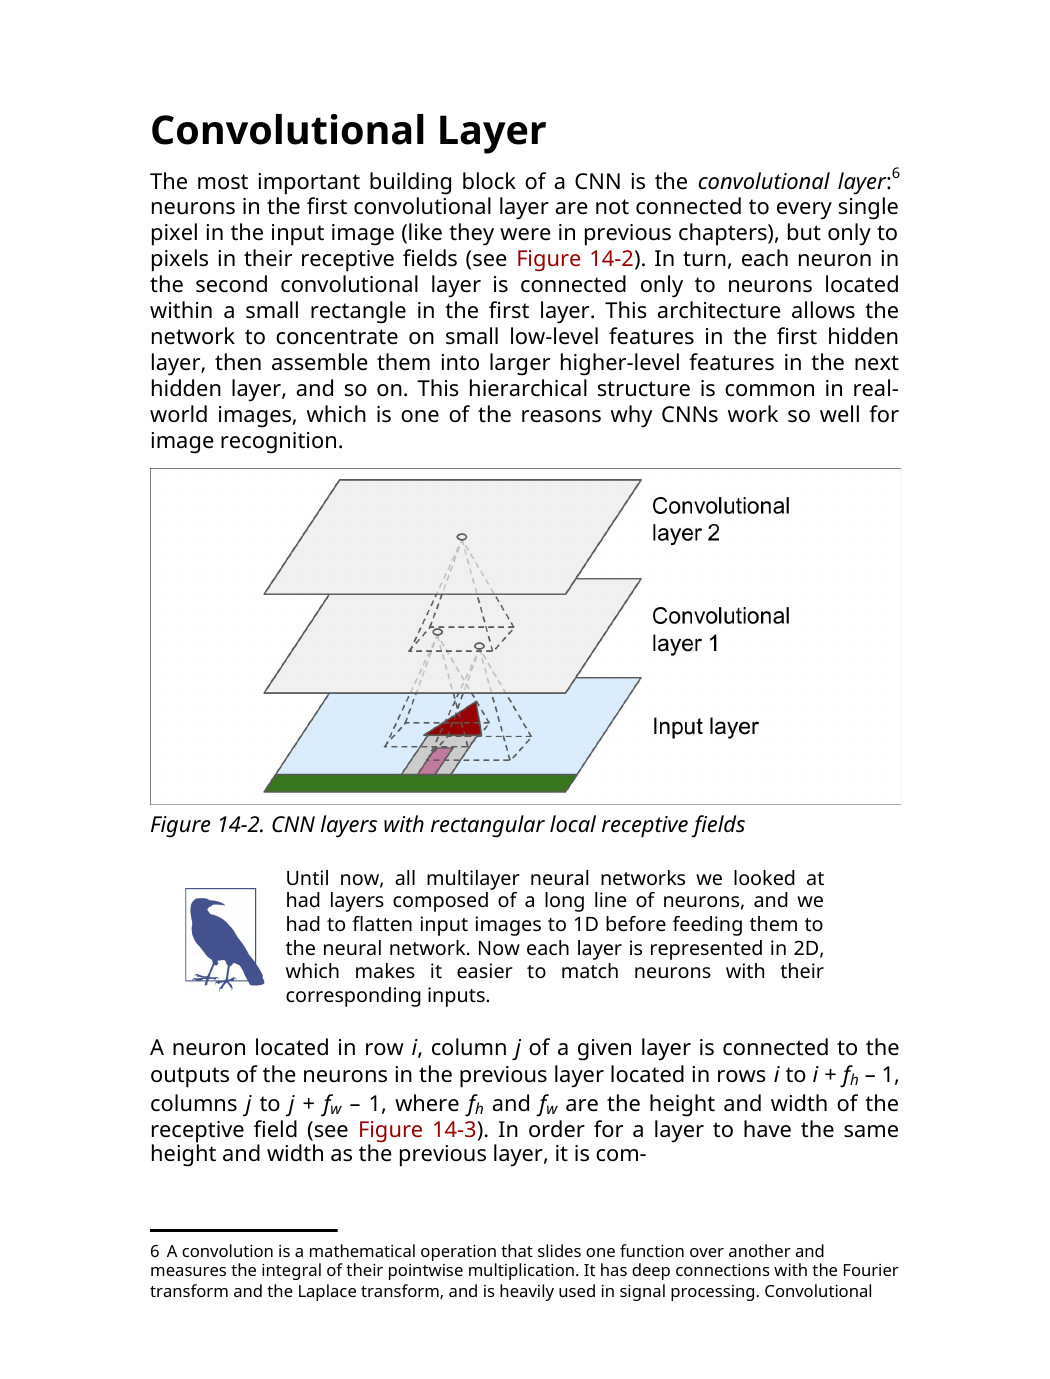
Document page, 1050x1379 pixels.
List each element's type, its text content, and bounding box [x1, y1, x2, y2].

text The most important building block of a CNN is the convolutional layer:6 neurons in the first convolutional layer are not connected to every single pixel in the input image (like they were in previous chapters), but only to pixels in their receptive fields (see Figure 14-2). In turn, each neuron in the second convolutional layer is connected only to neurons located within a small rectangle in the first layer. This architecture allows the network to concentrate on small low-level features in the first hidden layer, then assemble them into larger higher-level features in the next hidden layer, and so on. This hierarchical structure is common in real-world images, which is one of the reasons why CNNs work so well for image recognition. [150, 166, 900, 454]
picture [150, 468, 902, 805]
text Figure 14-2. CNN layers with rectangular local receptive fields [150, 808, 900, 838]
text Until now, all multilayer neural networks we looked at had layers composed of a long line of neurons, and we had to flatten input images to 1D before feeding them to the neural network. Now each layer is represented in 2D, which makes it easier to match neurons with their corresponding inputs. [285, 867, 825, 1008]
picture [185, 888, 265, 992]
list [150, 1241, 900, 1302]
text Convolutional Layer [150, 102, 900, 156]
text A neuron located in row i, column j of a given layer is connected to the outputs of the neurons in the previous layer located in rows i to i + fh – 1, columns j to j + fw – 1, where fh and fw are the height and width of the receptive field (see Figure 14-3). In order for a layer to have the same height and width as the previous layer, it is com‐ [150, 1036, 900, 1168]
